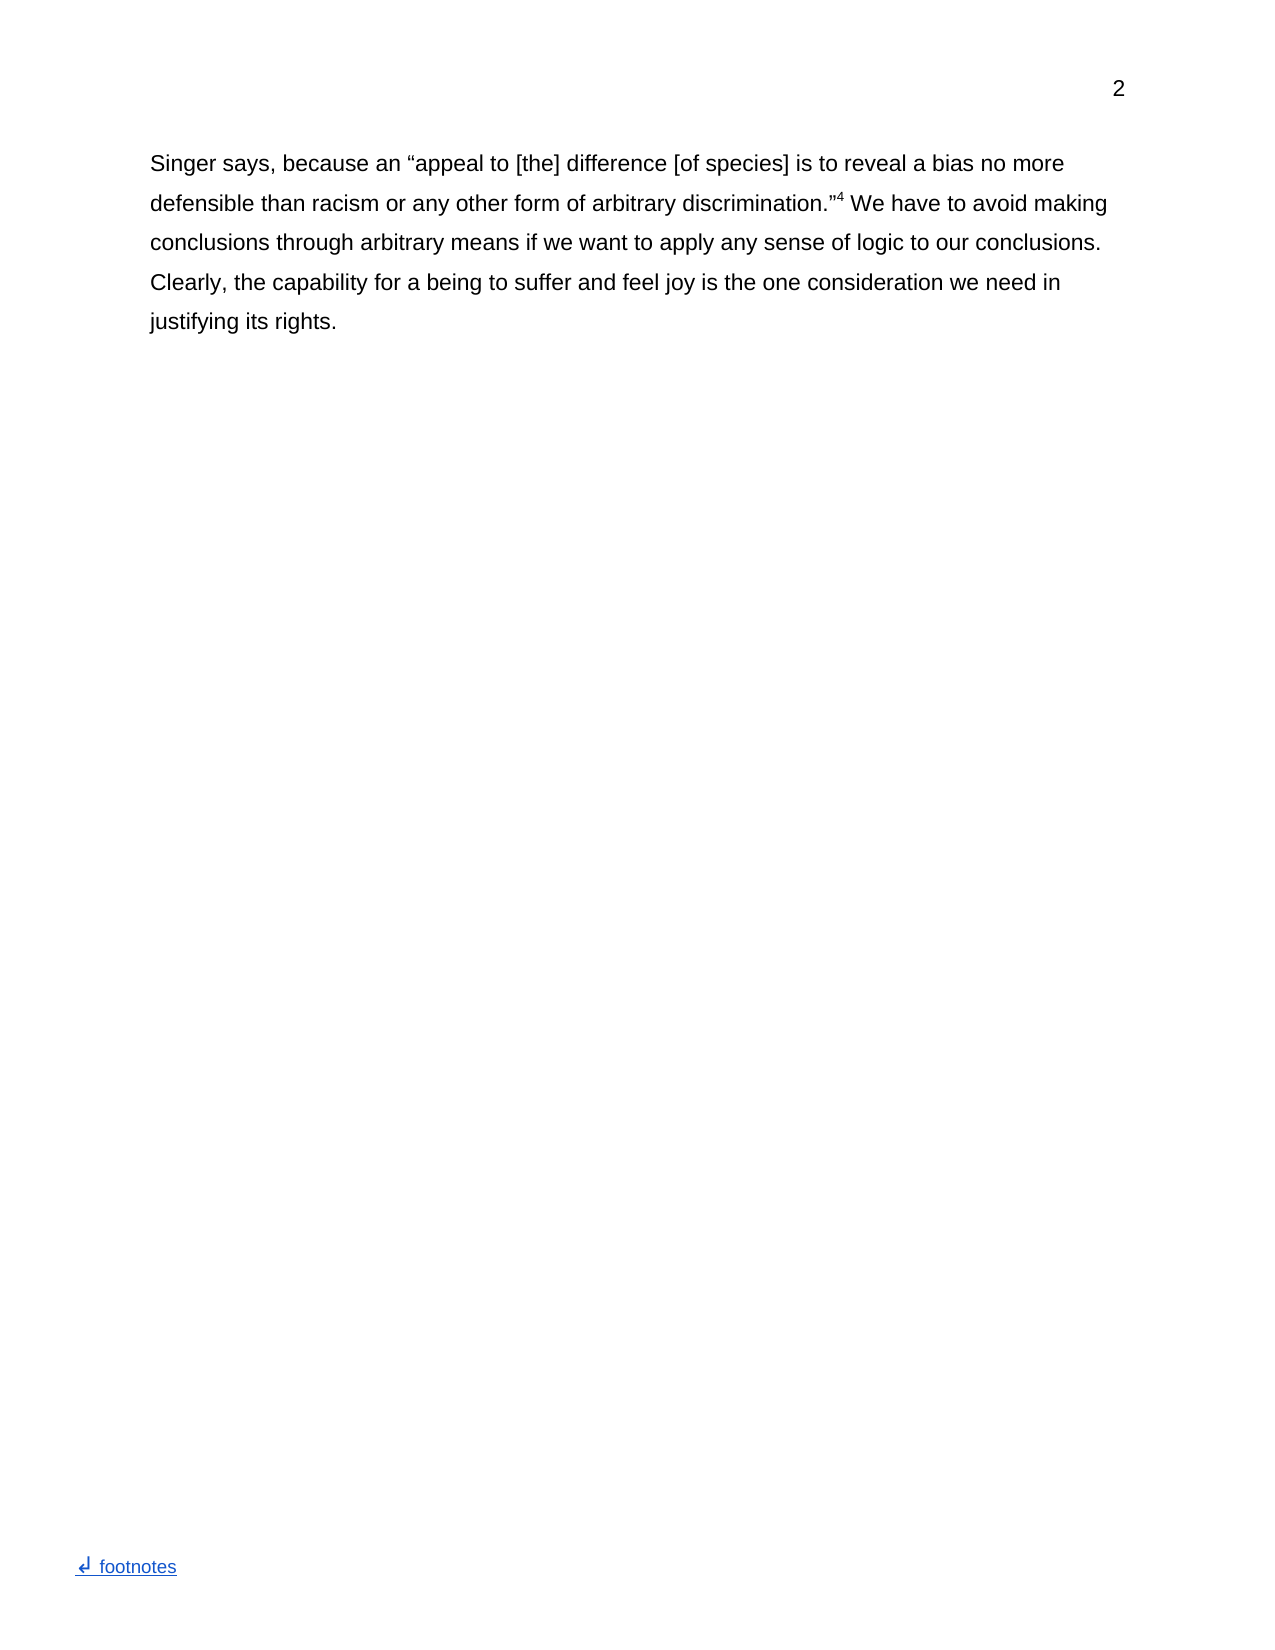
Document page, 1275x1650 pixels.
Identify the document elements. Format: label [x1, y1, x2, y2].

text [150, 150, 1125, 334]
